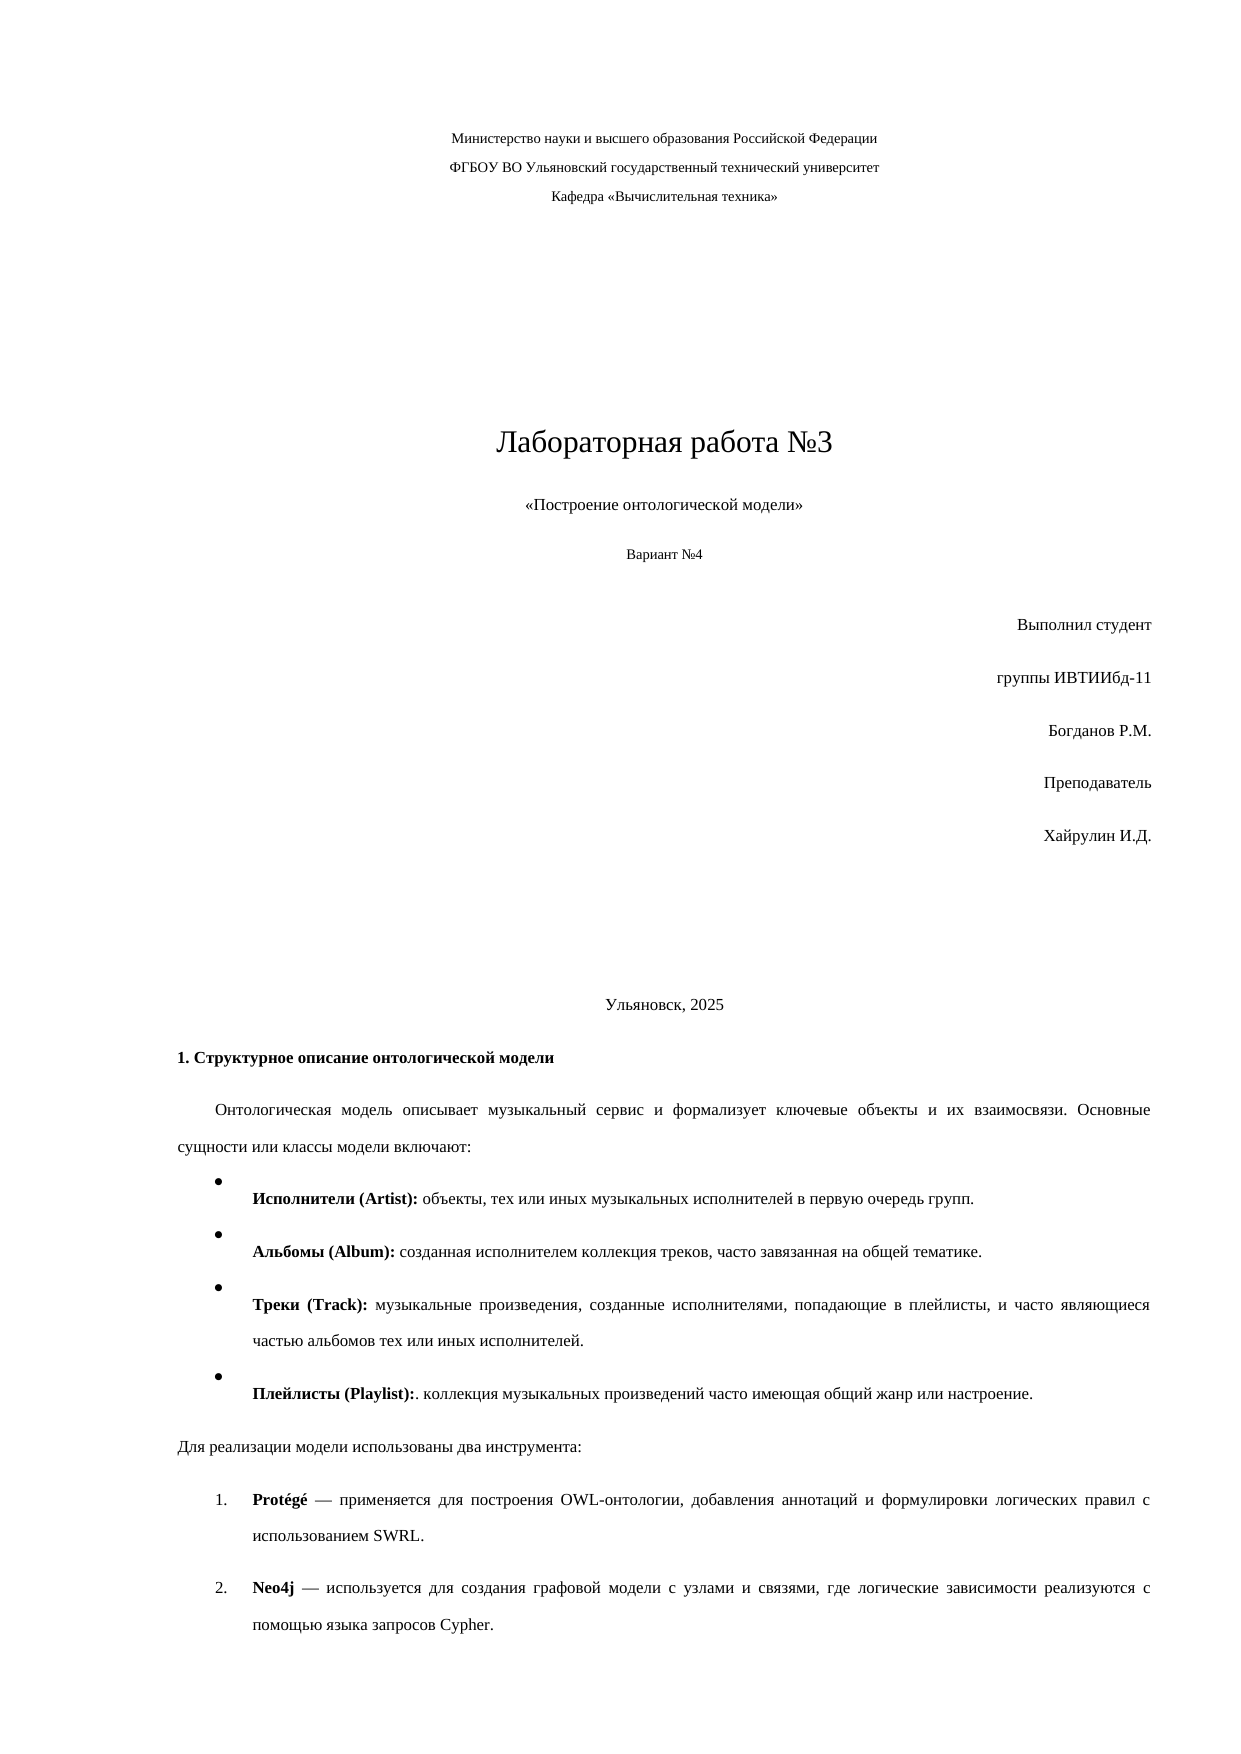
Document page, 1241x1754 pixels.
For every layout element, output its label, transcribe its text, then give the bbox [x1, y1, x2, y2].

text Для реализации модели использованы два инструмента: [177, 1422, 1152, 1456]
text 1. Структурное описание онтологической модели [177, 1033, 1152, 1067]
text Преподаватель [177, 759, 1152, 793]
list Protégé — применяется для построения OWL-онтологии, добавления аннотаций и формулировки логических правил с использованием SWRL. [215, 1475, 1152, 1545]
list Треки (Track): музыкальные произведения, созданные исполнителями, попадающие в плейлисты, и часто являющиеся частью альбомов тех или иных исполнителей. [215, 1281, 1152, 1350]
text Хайрулин И.Д. [177, 812, 1152, 846]
text группы ИВТИИбд-11 [177, 653, 1152, 687]
text Онтологическая модель описывает музыкальный сервис и формализует ключевые объекты и их взаимосвязи. Основные сущности или классы модели включают: [177, 1086, 1152, 1156]
text Вариант №4 [177, 534, 1152, 562]
list Neo4j — используется для создания графовой модели с узлами и связями, где логические зависимости реализуются с помощью языка запросов Cypher. [215, 1564, 1152, 1634]
text Выполнил студент [177, 601, 1152, 634]
text Министерство науки и высшего образования Российской Федерации [177, 118, 1152, 147]
text Богданов Р.М. [177, 706, 1152, 740]
list Исполнители (Artist): объекты, тех или иных музыкальных исполнителей в первую очередь групп. [215, 1175, 1152, 1208]
text ФГБОУ ВО Ульяновский государственный технический университет [177, 147, 1152, 176]
list Альбомы (Album): созданная исполнителем коллекция треков, часто завязанная на общей тематике. [215, 1228, 1152, 1261]
text Ульяновск, 2025 [177, 980, 1152, 1014]
text Лабораторная работа №3 [177, 397, 1152, 459]
text Кафедра «Вычислительная техника» [177, 176, 1152, 204]
text «Построение онтологической модели» [177, 481, 1152, 514]
list Плейлисты (Playlist):. коллекция музыкальных произведений часто имеющая общий жанр или настроение. [215, 1369, 1152, 1403]
